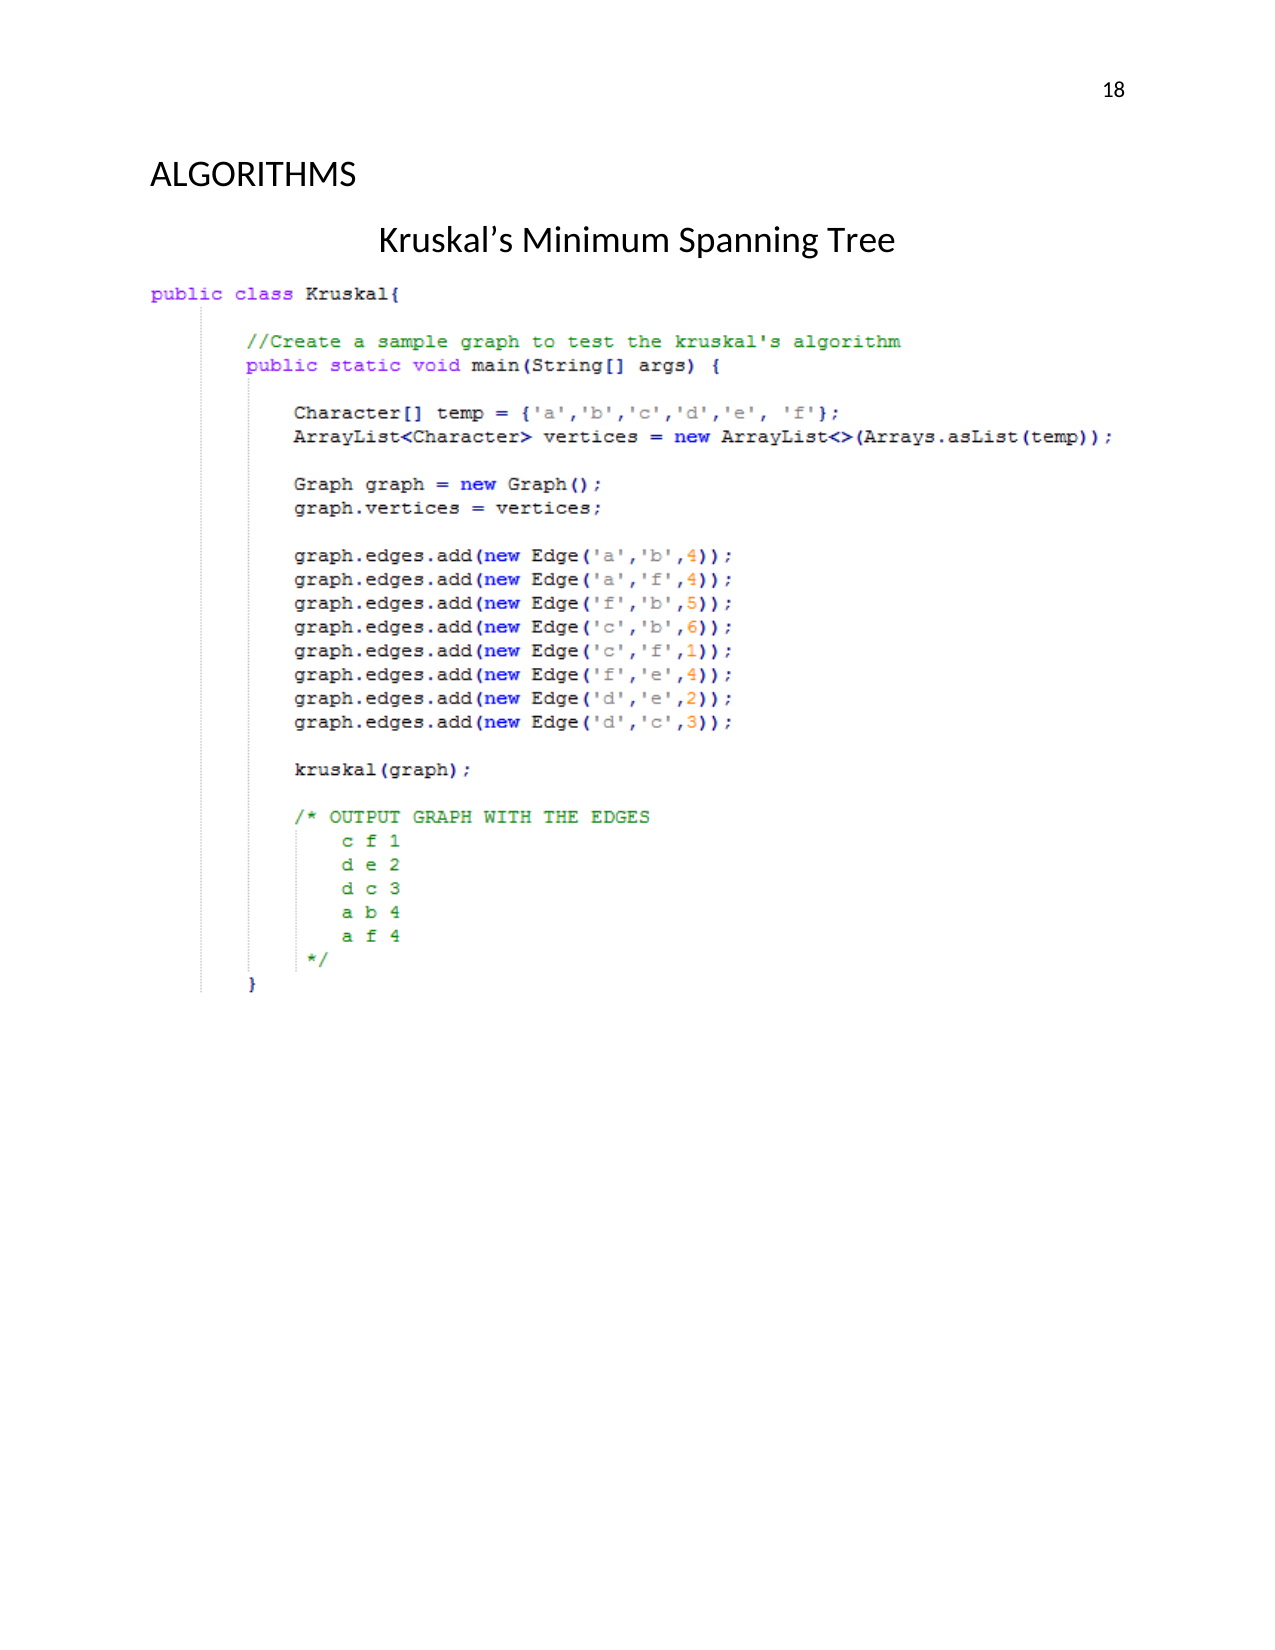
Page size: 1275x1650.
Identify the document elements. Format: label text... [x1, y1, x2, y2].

text Kruskal’s Minimum Spanning Tree [150, 216, 1125, 262]
text ALGORITHMS [150, 150, 1125, 196]
picture [150, 282, 1125, 994]
